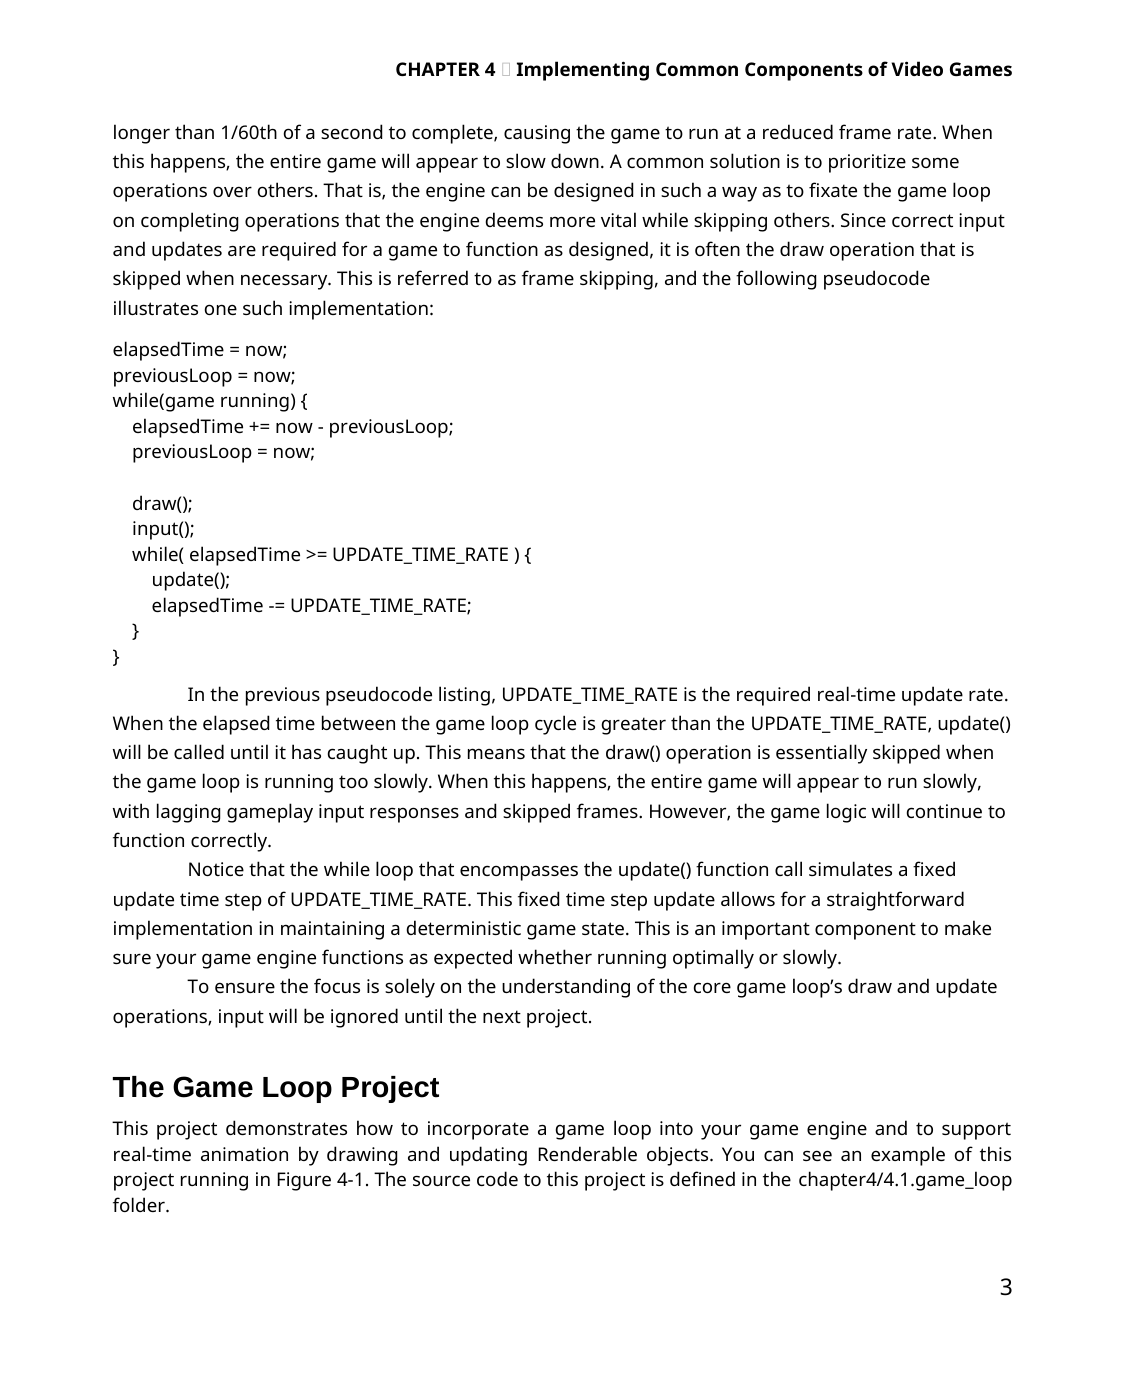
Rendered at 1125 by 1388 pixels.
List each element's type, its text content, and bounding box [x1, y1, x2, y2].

text elapsedTime -= UPDATE_TIME_RATE; [112, 592, 1012, 617]
text input(); [112, 515, 1012, 541]
text update(); [112, 566, 1012, 592]
text In the previous pseudocode listing, UPDATE_TIME_RATE is the required real-time update rate. When the elapsed time between the game loop cycle is greater than the UPDATE_TIME_RATE, update() will be called until it has caught up. This means that the draw() operation is essentially skipped when the game loop is running too slowly. When this happens, the entire game will appear to run slowly, with lagging gameplay input responses and skipped frames. However, the game logic will continue to function correctly. [112, 681, 1012, 853]
text while( elapsedTime >= UPDATE_TIME_RATE ) { [112, 541, 1012, 566]
text } [112, 643, 1012, 668]
text previousLoop = now; [112, 362, 1012, 388]
text } [112, 617, 1012, 643]
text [112, 119, 1012, 320]
text Notice that the while loop that encompasses the update() function call simulates a fixed update time step of UPDATE_TIME_RATE. This fixed time step update allows for a straightforward implementation in maintaining a deterministic game state. This is an important component to make sure your game engine functions as expected whether running optimally or slowly. [112, 857, 1012, 970]
text elapsedTime = now; [112, 337, 1012, 362]
text previousLoop = now; [112, 439, 1012, 464]
text draw(); [112, 490, 1012, 515]
text To ensure the focus is solely on the understanding of the core game loop’s draw and update operations, input will be ignored until the next project. [112, 974, 1012, 1028]
text This project demonstrates how to incorporate a game loop into your game engine and to support real-time animation by drawing and updating Renderable objects. You can see an example of this project running in Figure 4-1. The source code to this project is defined in the chapter4/4.1.game_loop folder. [112, 1116, 1012, 1218]
subtitle The Game Loop Project [112, 1070, 1012, 1103]
text while(game running) { [112, 388, 1012, 413]
text elapsedTime += now - previousLoop; [112, 413, 1012, 439]
